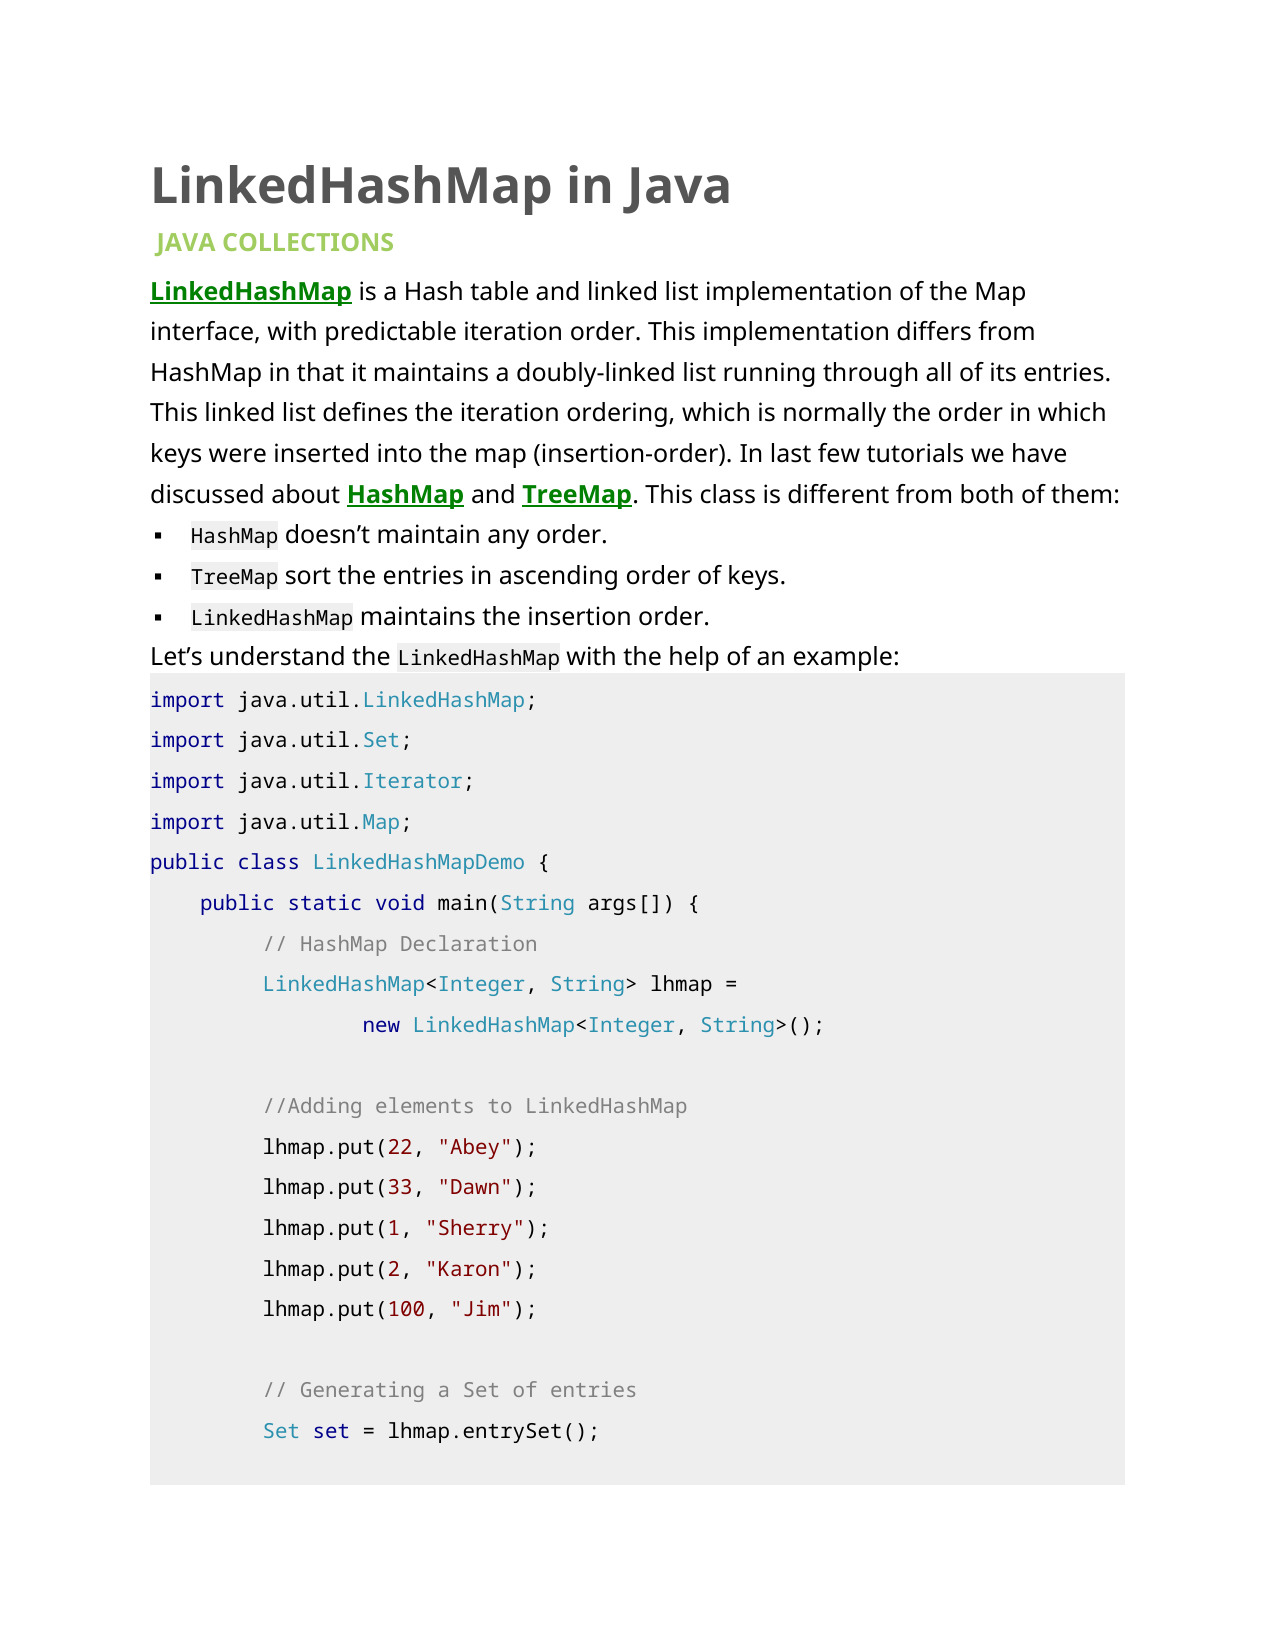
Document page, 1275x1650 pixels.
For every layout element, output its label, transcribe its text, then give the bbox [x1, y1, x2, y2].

text lhmap.put(100, "Jim"); [150, 1282, 1125, 1323]
text public class LinkedHashMapDemo { [150, 835, 1125, 876]
text import java.util.Set; [150, 713, 1125, 754]
text LinkedHashMap<Integer, String> lhmap = [150, 957, 1125, 998]
text //Adding elements to LinkedHashMap [150, 1079, 1125, 1120]
text LinkedHashMap is a Hash table and linked list implementation of the Map interface, with predictable iteration order. This implementation differs from HashMap in that it maintains a doubly-linked list running through all of its entries. This linked list defines the iteration ordering, which is normally the order in which keys were inserted into the map (insertion-order). In last few tutorials we have discussed about HashMap and TreeMap. This class is different from both of them: [150, 267, 1125, 510]
list LinkedHashMap maintains the insertion order. [153, 592, 1125, 632]
text lhmap.put(2, "Karon"); [150, 1242, 1125, 1282]
text lhmap.put(1, "Sherry"); [150, 1201, 1125, 1242]
text Set set = lhmap.entrySet(); [150, 1404, 1125, 1445]
text Let’s understand the LinkedHashMap with the help of an example: [150, 632, 1125, 673]
list HashMap doesn’t maintain any order. [153, 510, 1125, 551]
text import java.util.Map; [150, 795, 1125, 835]
text lhmap.put(22, "Abey"); [150, 1120, 1125, 1160]
text LinkedHashMap in Java [150, 150, 1125, 218]
list TreeMap sort the entries in ascending order of keys. [153, 551, 1125, 592]
text // HashMap Declaration [150, 917, 1125, 957]
text // Generating a Set of entries [150, 1363, 1125, 1404]
text JAVA COLLECTIONS [150, 218, 1125, 259]
text import java.util.Iterator; [150, 754, 1125, 795]
text new LinkedHashMap<Integer, String>(); [150, 998, 1125, 1038]
text lhmap.put(33, "Dawn"); [150, 1160, 1125, 1201]
text import java.util.LinkedHashMap; [150, 673, 1125, 713]
text public static void main(String args[]) { [150, 876, 1125, 917]
